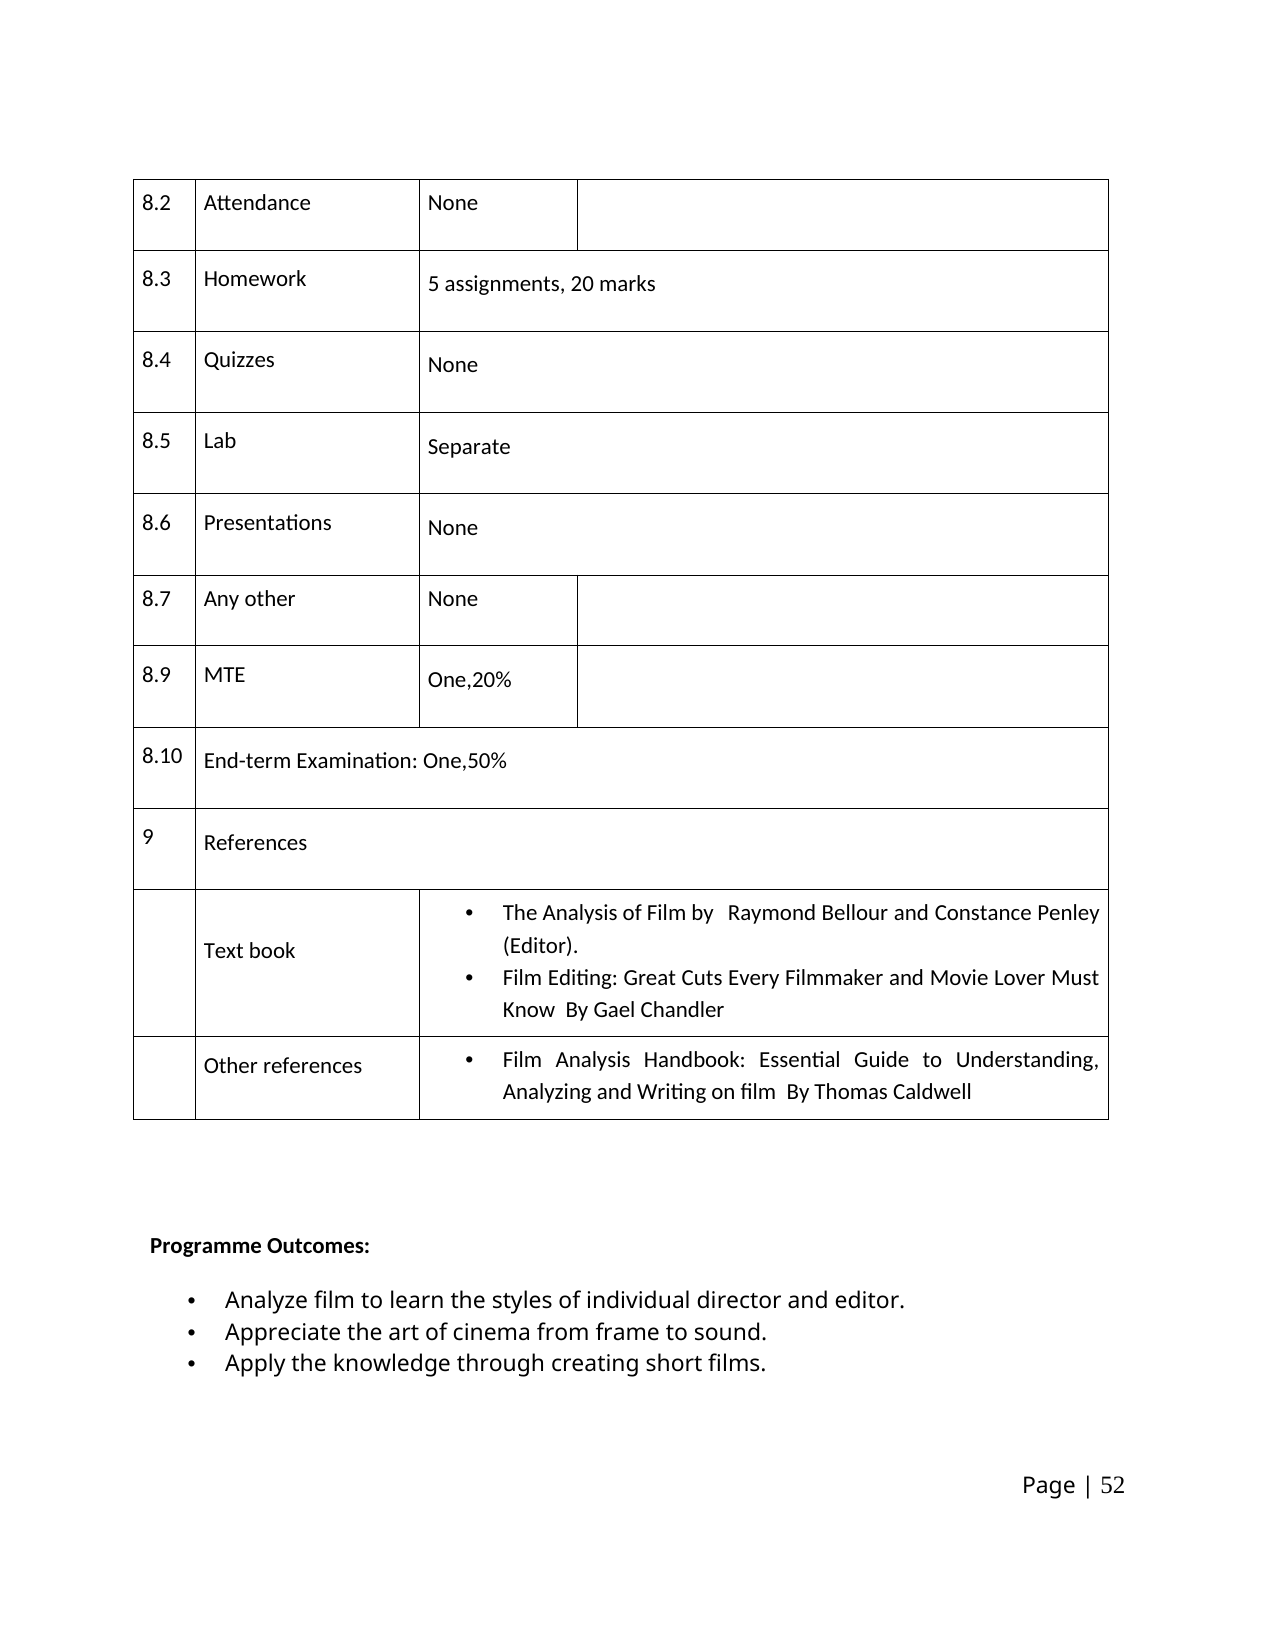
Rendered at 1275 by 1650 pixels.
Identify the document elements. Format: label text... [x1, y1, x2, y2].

table_cell 8.5 [134, 413, 195, 493]
table_cell 8.6 [134, 494, 195, 574]
table_cell Other references [196, 1037, 419, 1119]
table_cell None [420, 576, 577, 645]
list Apply the knowledge through creating short films. [187, 1347, 1125, 1378]
table_cell 9 [134, 809, 195, 889]
table_cell [134, 1037, 195, 1119]
table_cell MTE [196, 646, 419, 727]
table_cell [134, 890, 195, 1036]
table_cell 8.3 [134, 251, 195, 331]
table_cell 8.4 [134, 332, 195, 412]
table_cell End-term Examination: One,50% [196, 728, 1108, 808]
table_cell Any other [196, 576, 419, 645]
list Analyze film to learn the styles of individual director and editor. [187, 1284, 1125, 1316]
table_cell 8.10 [134, 728, 195, 808]
table_cell References [196, 809, 1108, 889]
table_cell [578, 180, 1108, 249]
table_cell 8.9 [134, 646, 195, 727]
table_cell Homework [196, 251, 419, 331]
table_cell One,20% [420, 646, 577, 727]
table_cell 8.2 [134, 180, 195, 249]
table_cell Separate [420, 413, 1108, 493]
table_cell Text book [196, 890, 419, 1036]
text Programme Outcomes: [150, 1231, 1125, 1259]
table_cell None [420, 180, 577, 249]
table_cell 8.7 [134, 576, 195, 645]
list Appreciate the art of cinema from frame to sound. [187, 1316, 1125, 1347]
table_cell None [420, 494, 1108, 574]
table_cell The Analysis of Film by Raymond Bellour and Constance Penley (Editor). Film Editing: Great Cuts Every Filmmaker and Movie Lover Must Know By Gael Chandler [420, 890, 1108, 1036]
table_cell 5 assignments, 20 marks [420, 251, 1108, 331]
table_cell Presentations [196, 494, 419, 574]
table_cell Film Analysis Handbook: Essential Guide to Understanding, Analyzing and Writing on film By Thomas Caldwell [420, 1037, 1108, 1119]
table_cell [578, 646, 1108, 727]
table_cell None [420, 332, 1108, 412]
table_cell Attendance [196, 180, 419, 249]
table_cell Quizzes [196, 332, 419, 412]
table_cell [578, 576, 1108, 645]
table_cell Lab [196, 413, 419, 493]
